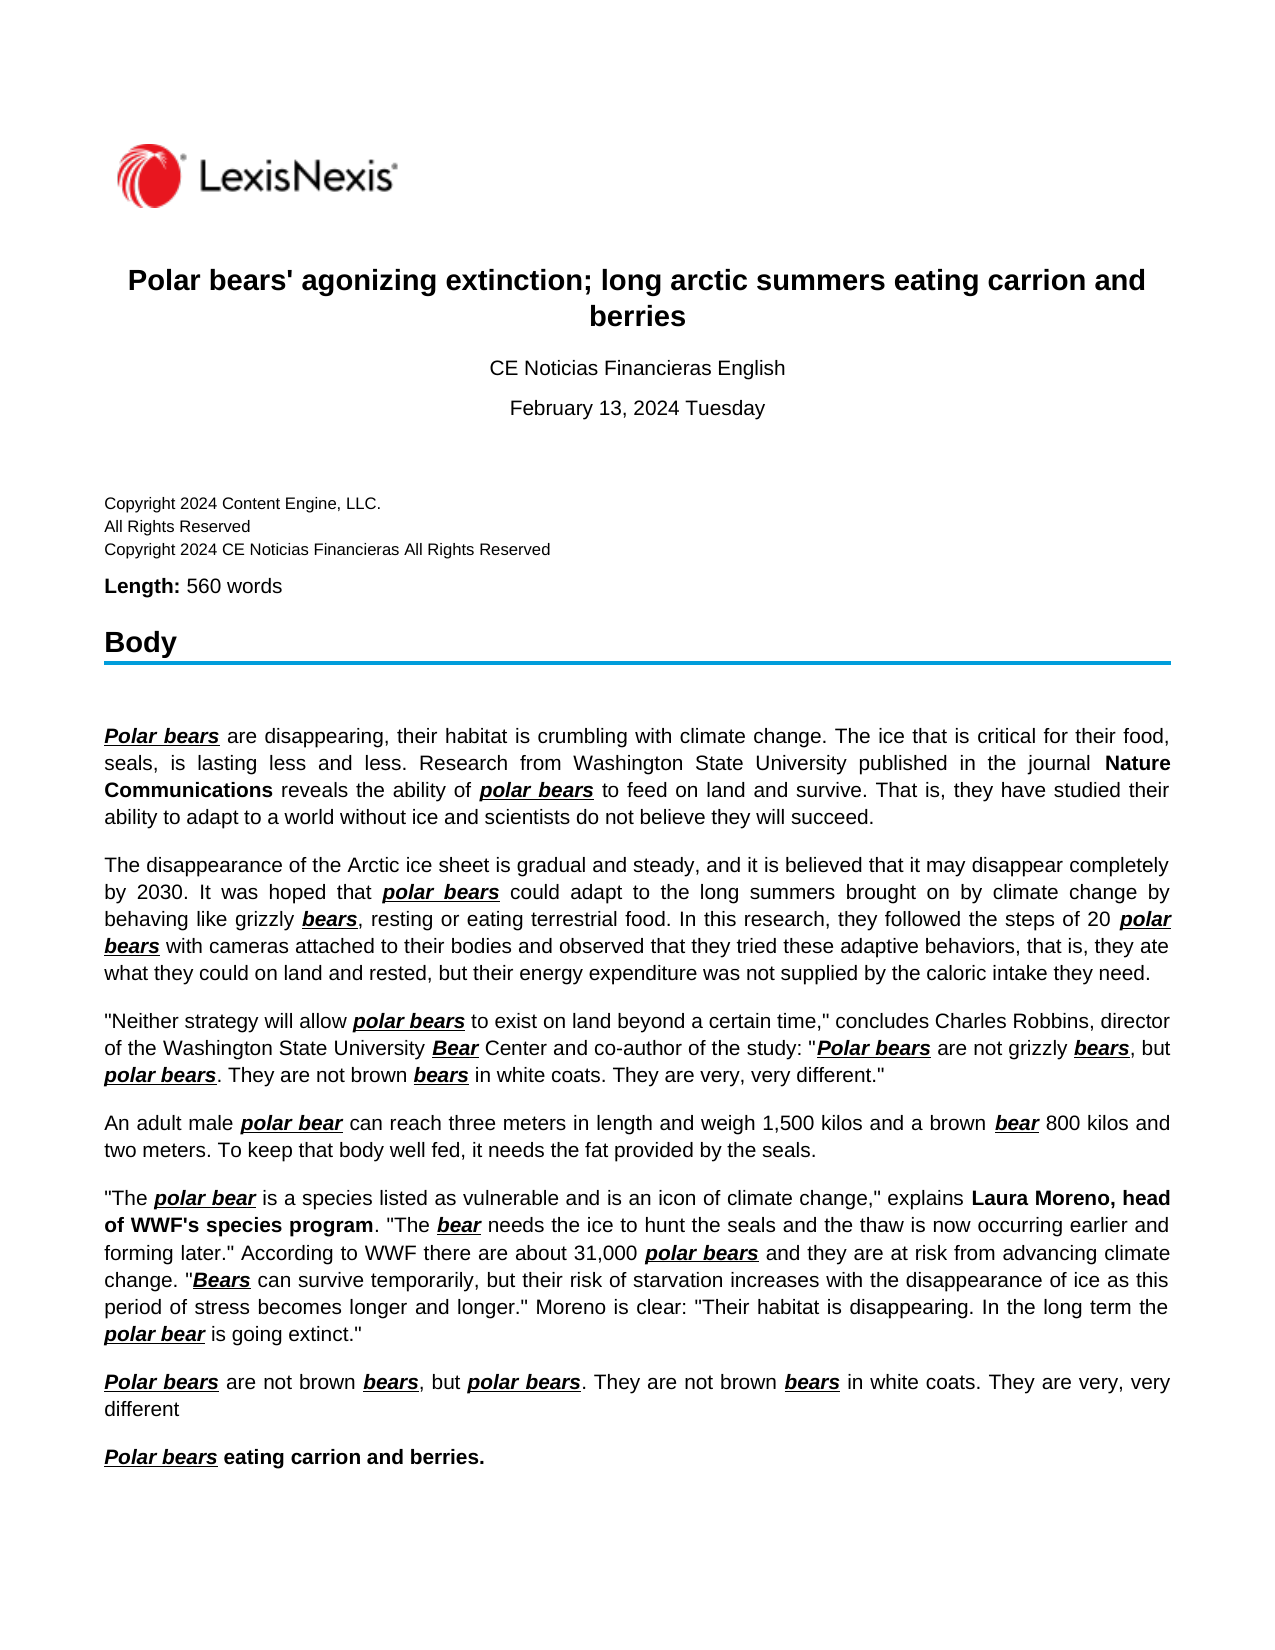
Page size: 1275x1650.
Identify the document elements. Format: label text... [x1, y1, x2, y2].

text CE Noticias Financieras English [104, 353, 1171, 380]
text Copyright 2024 Content Engine, LLC. [104, 461, 1171, 513]
text February 13, 2024 Tuesday [104, 393, 1171, 420]
picture [104, 144, 412, 208]
subtitle Polar bears' agonizing extinction; long arctic summers eating carrion and berries [104, 261, 1171, 332]
text Length: 560 words [104, 571, 1171, 598]
text Copyright 2024 CE Noticias Financieras All Rights Reserved [104, 536, 1171, 558]
text An adult male polar bear can reach three meters in length and weigh 1,500 kilos and a brown bear 800 kilos and two meters. To keep that body well fed, it needs the fat provided by the seals. [104, 1108, 1171, 1162]
text All Rights Reserved [104, 513, 1171, 536]
text The disappearance of the Arctic ice sheet is gradual and steady, and it is believed that it may disappear completely by 2030. It was hoped that polar bears could adapt to the long summers brought on by climate change by behaving like grizzly bears, resting or eating terrestrial food. In this research, they followed the steps of 20 polar bears with cameras attached to their bodies and observed that they tried these adaptive behaviors, that is, they ate what they could on land and rested, but their energy expenditure was not supplied by the caloric intake they need. [104, 850, 1171, 985]
text Body [104, 623, 1171, 658]
text "Neither strategy will allow polar bears to exist on land beyond a certain time," concludes Charles Robbins, director of the Washington State University Bear Center and co-author of the study: "Polar bears are not grizzly bears, but polar bears. They are not brown bears in white coats. They are very, very different." [104, 1006, 1171, 1087]
text "The polar bear is a species listed as vulnerable and is an icon of climate change," explains Laura Moreno, head of WWF's species program. "The bear needs the ice to hunt the seals and the thaw is now occurring earlier and forming later." According to WWF there are about 31,000 polar bears and they are at risk from advancing climate change. "Bears can survive temporarily, but their risk of starvation increases with the disappearance of ice as this period of stress becomes longer and longer." Moreno is clear: "Their habitat is disappearing. In the long term the polar bear is going extinct." [104, 1183, 1171, 1346]
text Polar bears eating carrion and berries. [104, 1441, 1171, 1468]
text Polar bears are disappearing, their habitat is crumbling with climate change. The ice that is critical for their food, seals, is lasting less and less. Research from Washington State University published in the journal Nature Communications reveals the ability of polar bears to feed on land and survive. That is, they have studied their ability to adapt to a world without ice and scientists do not believe they will succeed. [104, 721, 1171, 829]
text Polar bears are not brown bears, but polar bears. They are not brown bears in white coats. They are very, very different [104, 1366, 1171, 1421]
